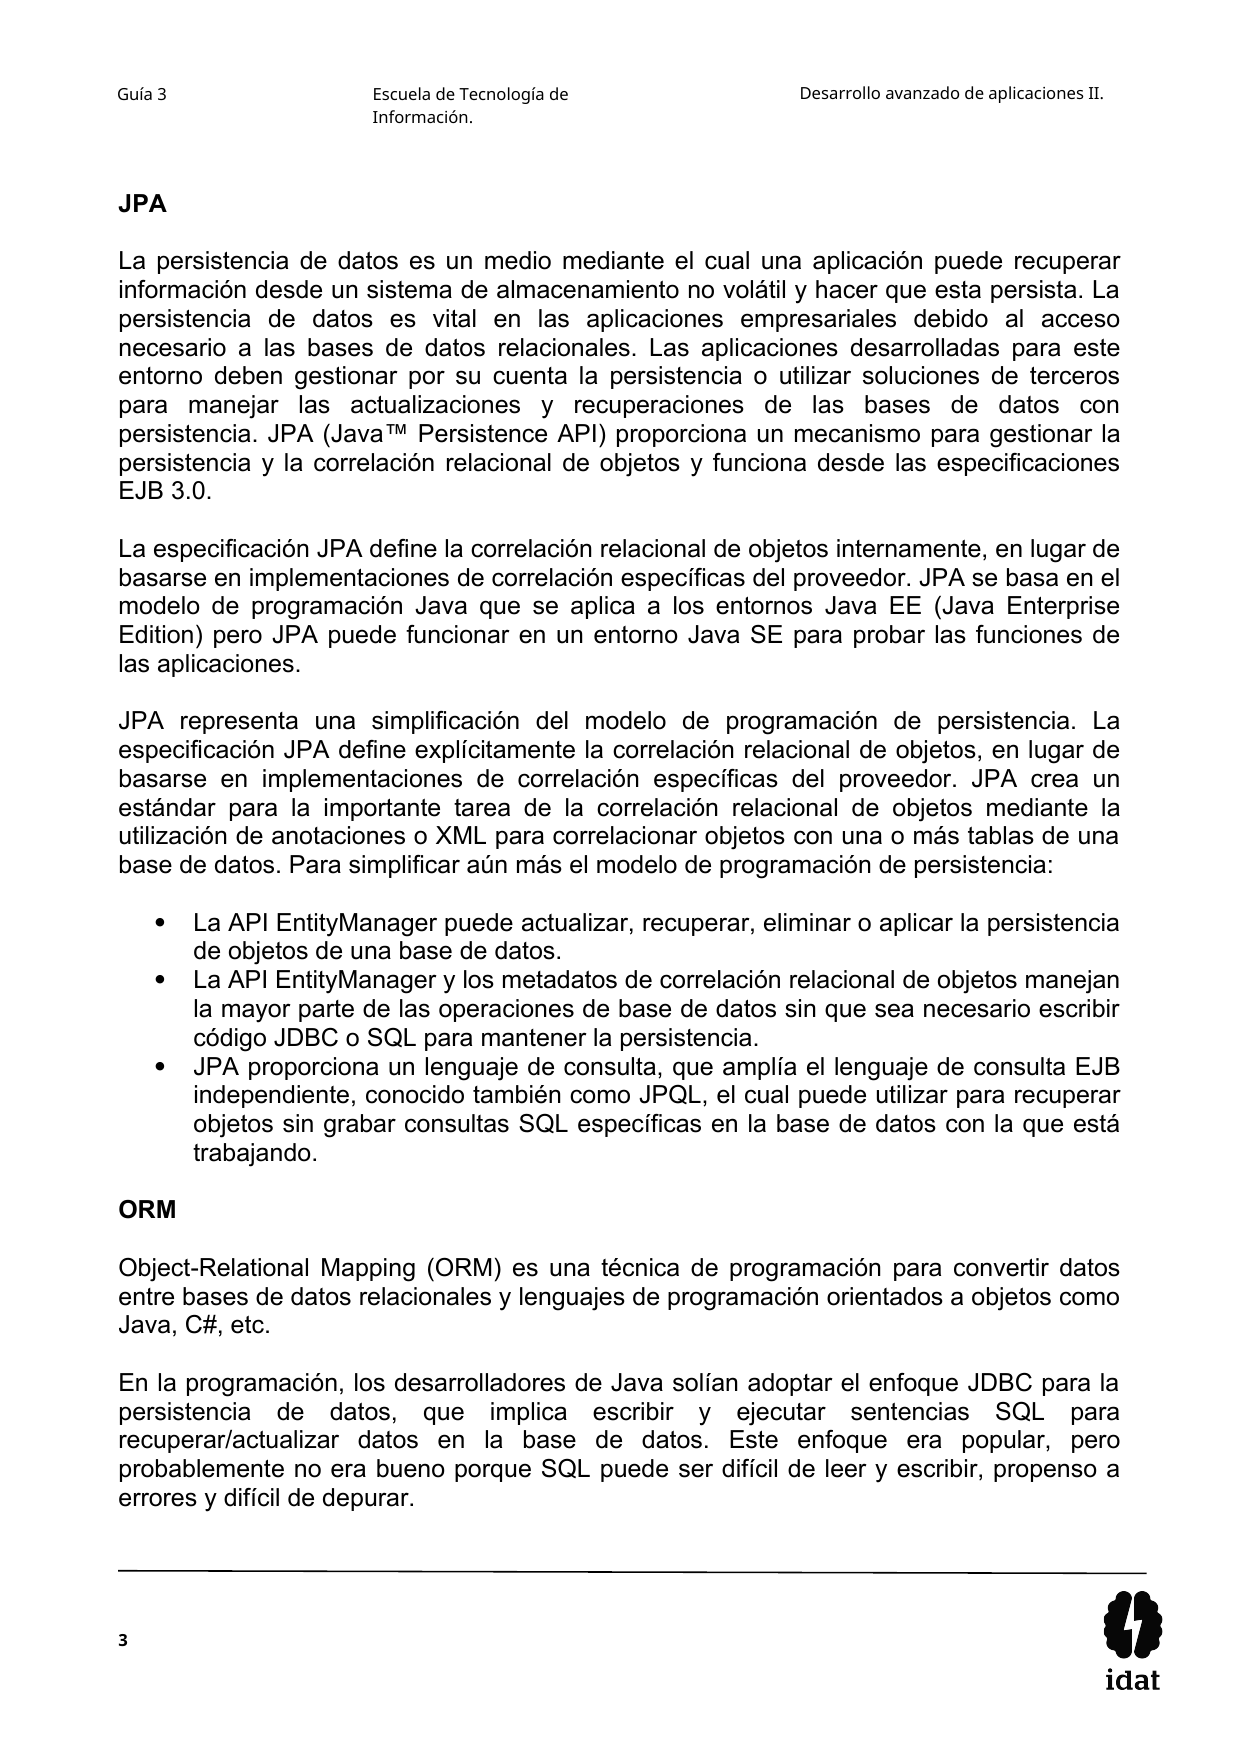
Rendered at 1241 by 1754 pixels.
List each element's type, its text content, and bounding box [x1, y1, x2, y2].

list La API EntityManager puede actualizar, recuperar, eliminar o aplicar la persistencia de objetos de una base de datos. [156, 907, 1122, 965]
text ORM [118, 1195, 1122, 1224]
list La API EntityManager y los metadatos de correlación relacional de objetos manejan la mayor parte de las operaciones de base de datos sin que sea necesario escribir código JDBC o SQL para mantener la persistencia. [156, 965, 1122, 1051]
text JPA representa una simplificación del modelo de programación de persistencia. La especificación JPA define explícitamente la correlación relacional de objetos, en lugar de basarse en implementaciones de correlación específicas del proveedor. JPA crea un estándar para la importante tarea de la correlación relacional de objetos mediante la utilización de anotaciones o XML para correlacionar objetos con una o más tablas de una base de datos. Para simplificar aún más el modelo de programación de persistencia: [118, 706, 1122, 879]
text Object-Relational Mapping (ORM) es una técnica de programación para convertir datos entre bases de datos relacionales y lenguajes de programación orientados a objetos como Java, C#, etc. [118, 1253, 1122, 1339]
list JPA proporciona un lenguaje de consulta, que amplía el lenguaje de consulta EJB independiente, conocido también como JPQL, el cual puede utilizar para recuperar objetos sin grabar consultas SQL específicas en la base de datos con la que está trabajando. [156, 1051, 1122, 1167]
text La especificación JPA define la correlación relacional de objetos internamente, en lugar de basarse en implementaciones de correlación específicas del proveedor. JPA se basa en el modelo de programación Java que se aplica a los entornos Java EE (Java Enterprise Edition) pero JPA puede funcionar en un entorno Java SE para probar las funciones de las aplicaciones. [118, 534, 1122, 677]
text La persistencia de datos es un medio mediante el cual una aplicación puede recuperar información desde un sistema de almacenamiento no volátil y hacer que esta persista. La persistencia de datos es vital en las aplicaciones empresariales debido al acceso necesario a las bases de datos relacionales. Las aplicaciones desarrolladas para este entorno deben gestionar por su cuenta la persistencia o utilizar soluciones de terceros para manejar las actualizaciones y recuperaciones de las bases de datos con persistencia. JPA (Java™ Persistence API) proporciona un mecanismo para gestionar la persistencia y la correlación relacional de objetos y funciona desde las especificaciones EJB 3.0. [118, 246, 1122, 505]
text JPA [118, 189, 1122, 217]
picture [1103, 1591, 1163, 1690]
text En la programación, los desarrolladores de Java solían adoptar el enfoque JDBC para la persistencia de datos, que implica escribir y ejecutar sentencias SQL para recuperar/actualizar datos en la base de datos. Este enfoque era popular, pero probablemente no era bueno porque SQL puede ser difícil de leer y escribir, propenso a errores y difícil de depurar. [118, 1368, 1122, 1512]
